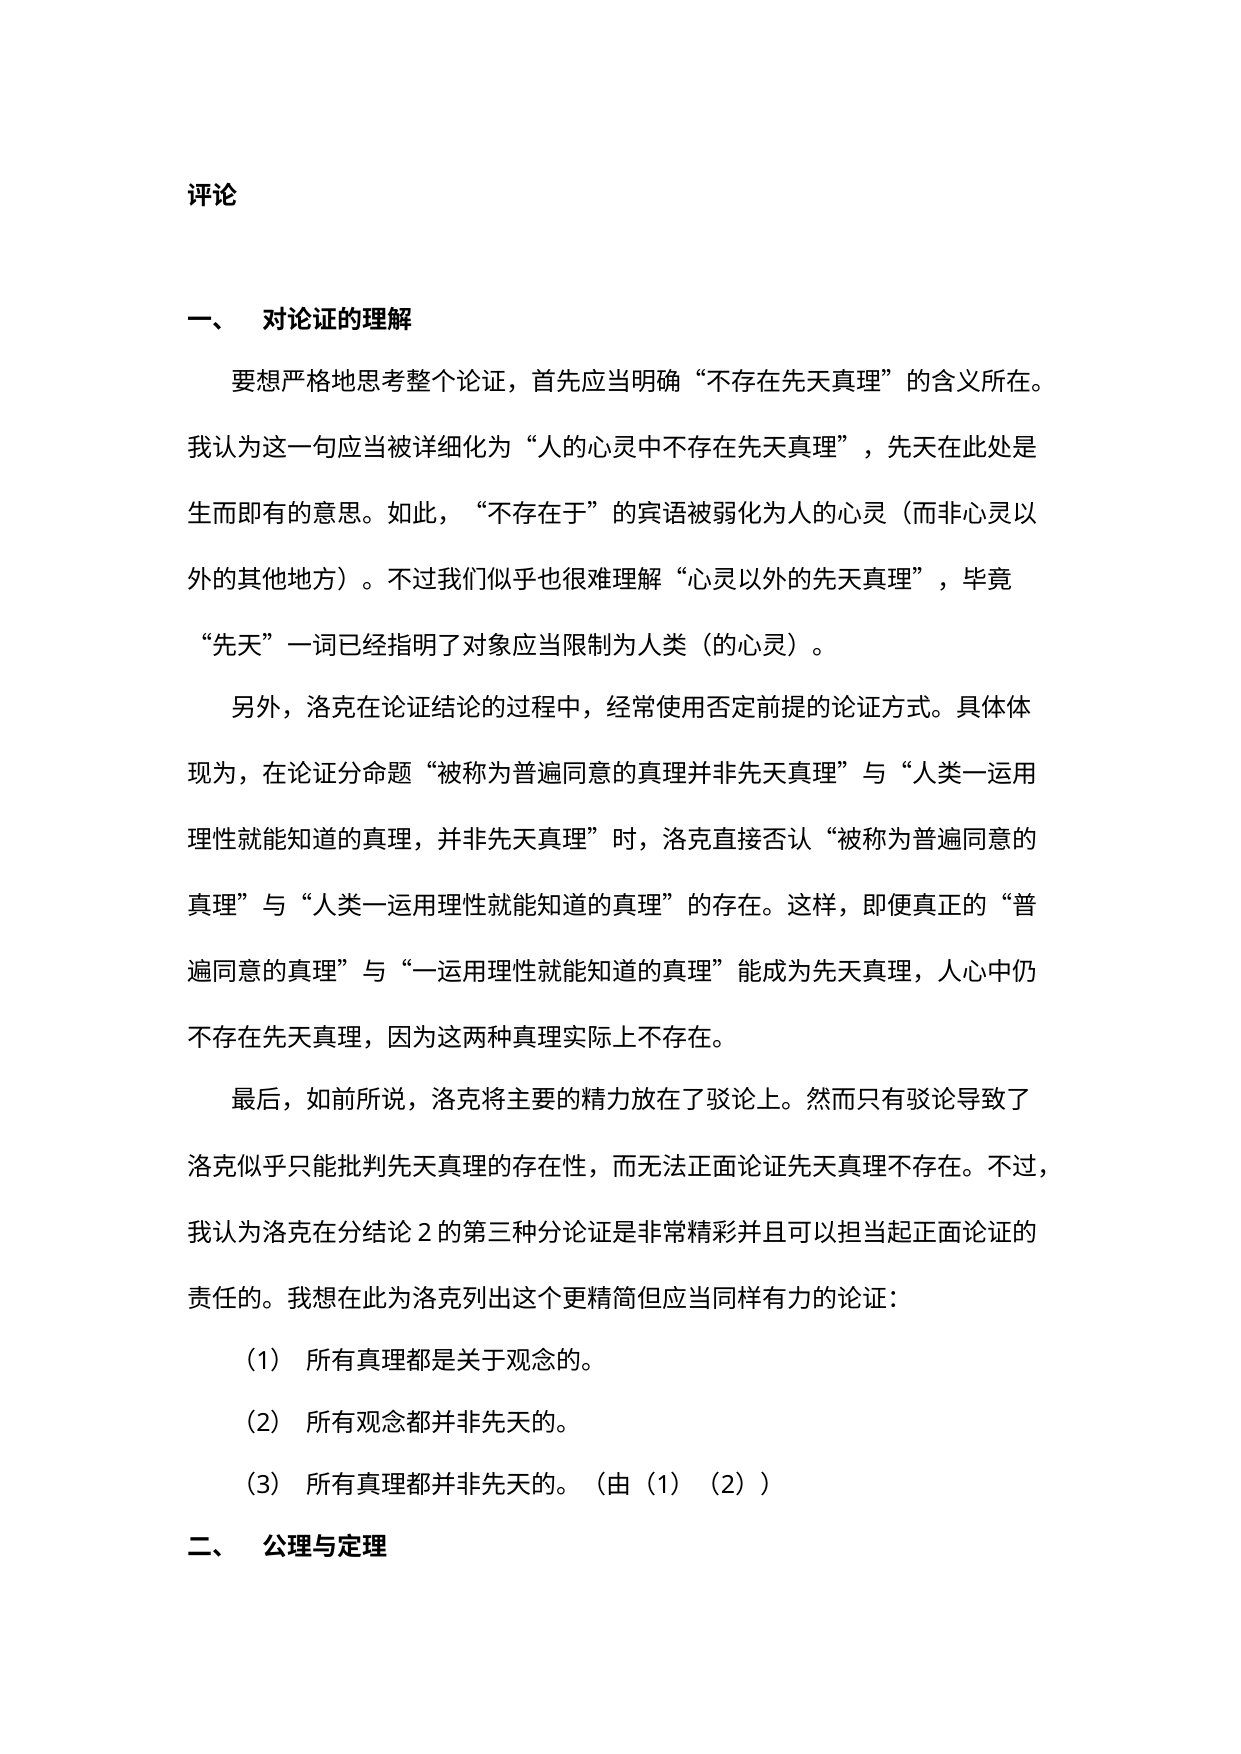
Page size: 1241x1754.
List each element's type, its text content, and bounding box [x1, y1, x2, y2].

list 公理与定理 [187, 1523, 1053, 1567]
list 所有真理都并非先天的。（由（1）（2）） [231, 1461, 1053, 1505]
list 所有真理都是关于观念的。 [231, 1336, 1053, 1381]
text 评论 [187, 172, 1053, 216]
list 所有观念都并非先天的。 [231, 1399, 1053, 1443]
text 要想严格地思考整个论证，首先应当明确“不存在先天真理”的含义所在。我认为这一句应当被详细化为“人的心灵中不存在先天真理”，先天在此处是生而即有的意思。如此，“不存在于”的宾语被弱化为人的心灵（而非心灵以外的其他地方）。不过我们似乎也很难理解“心灵以外的先天真理”，毕竟“先天”一词已经指明了对象应当限制为人类（的心灵）。 [187, 357, 1053, 666]
list 对论证的理解 [187, 295, 1053, 339]
text 最后，如前所说，洛克将主要的精力放在了驳论上。然而只有驳论导致了洛克似乎只能批判先天真理的存在性，而无法正面论证先天真理不存在。不过，我认为洛克在分结论2的第三种分论证是非常精彩并且可以担当起正面论证的责任的。我想在此为洛克列出这个更精简但应当同样有力的论证： [187, 1076, 1053, 1318]
text 另外，洛克在论证结论的过程中，经常使用否定前提的论证方式。具体体现为，在论证分命题“被称为普遍同意的真理并非先天真理”与“人类一运用理性就能知道的真理，并非先天真理”时，洛克直接否认“被称为普遍同意的真理”与“人类一运用理性就能知道的真理”的存在。这样，即便真正的“普遍同意的真理”与“一运用理性就能知道的真理”能成为先天真理，人心中仍不存在先天真理，因为这两种真理实际上不存在。 [187, 684, 1053, 1058]
